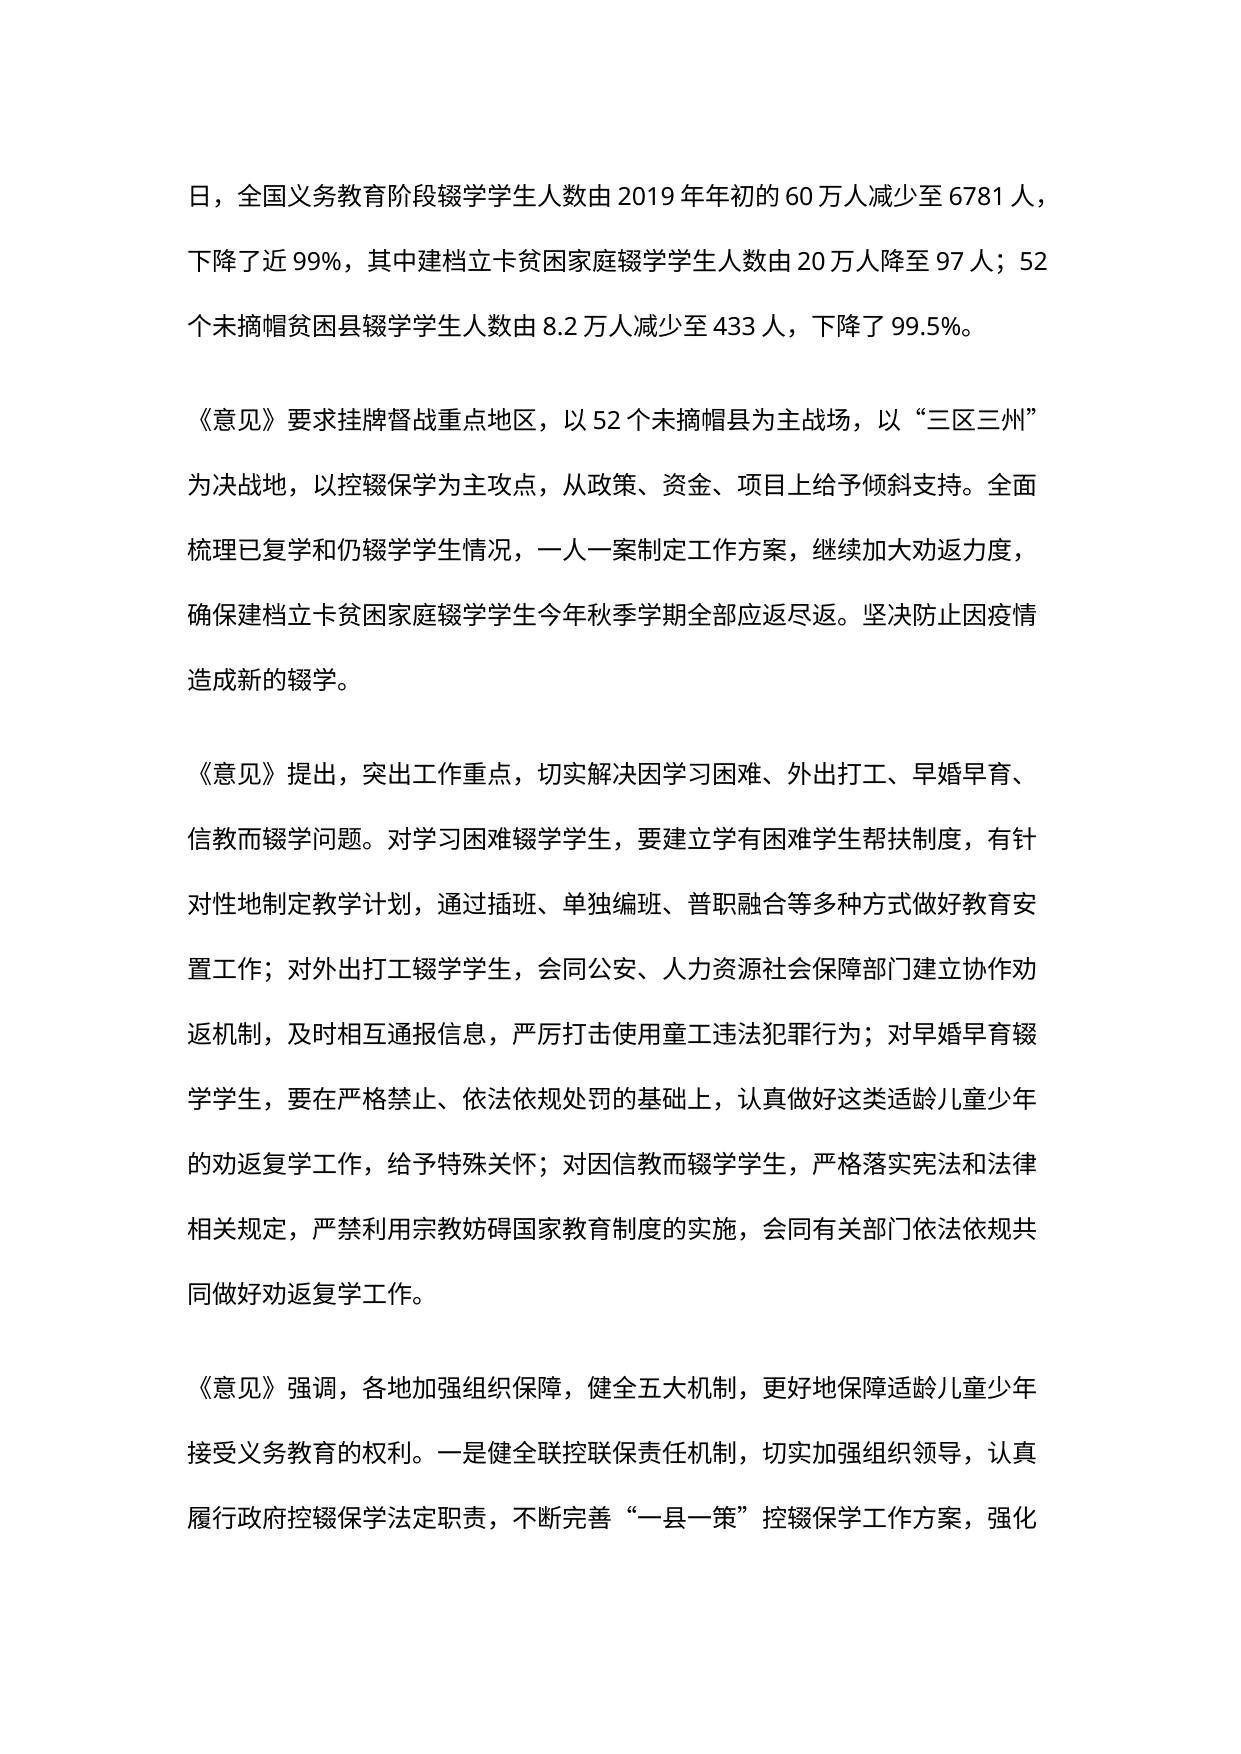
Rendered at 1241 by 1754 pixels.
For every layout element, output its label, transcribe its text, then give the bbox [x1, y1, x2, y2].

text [187, 162, 1053, 357]
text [187, 1354, 1053, 1549]
text 《意见》提出，突出工作重点，切实解决因学习困难、外出打工、早婚早育、信教而辍学问题。对学习困难辍学学生，要建立学有困难学生帮扶制度，有针对性地制定教学计划，通过插班、单独编班、普职融合等多种方式做好教育安置工作；对外出打工辍学学生，会同公安、人力资源社会保障部门建立协作劝返机制，及时相互通报信息，严厉打击使用童工违法犯罪行为；对早婚早育辍学学生，要在严格禁止、依法依规处罚的基础上，认真做好这类适龄儿童少年的劝返复学工作，给予特殊关怀；对因信教而辍学学生，严格落实宪法和法律相关规定，严禁利用宗教妨碍国家教育制度的实施，会同有关部门依法依规共同做好劝返复学工作。 [187, 740, 1053, 1325]
text 《意见》要求挂牌督战重点地区，以52个未摘帽县为主战场，以“三区三州”为决战地，以控辍保学为主攻点，从政策、资金、项目上给予倾斜支持。全面梳理已复学和仍辍学学生情况，一人一案制定工作方案，继续加大劝返力度，确保建档立卡贫困家庭辍学学生今年秋季学期全部应返尽返。坚决防止因疫情造成新的辍学。 [187, 386, 1053, 711]
